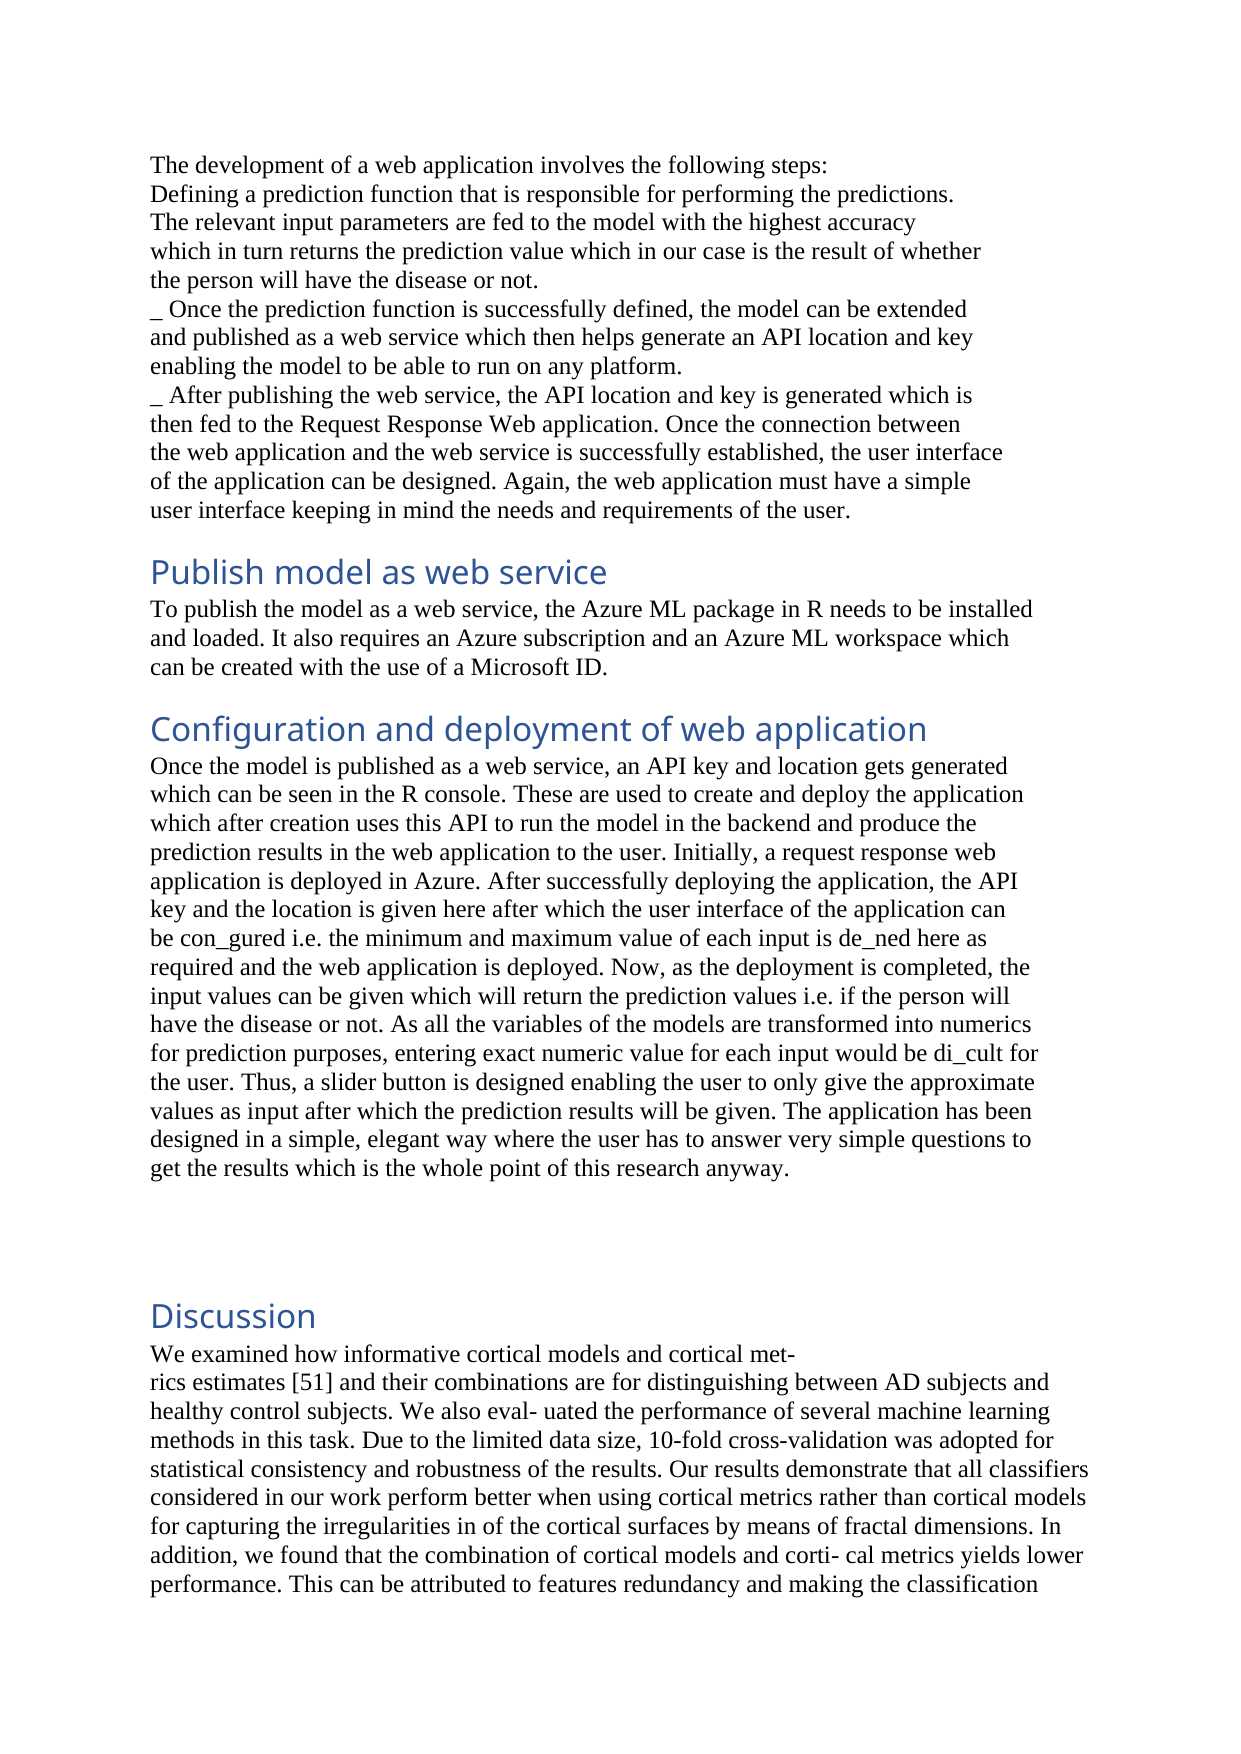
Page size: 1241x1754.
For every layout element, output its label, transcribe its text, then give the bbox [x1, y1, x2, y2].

text We examined how informative cortical models and cortical met- [150, 1339, 1090, 1367]
text the web application and the web service is successfully established, the user interface [150, 437, 1090, 466]
subtitle Configuration and deployment of web application [150, 705, 1090, 751]
text the user. Thus, a slider button is designed enabling the user to only give the approximate [150, 1067, 1090, 1096]
text get the results which is the whole point of this research anyway. [150, 1153, 1090, 1182]
subtitle Discussion [150, 1293, 1090, 1339]
text key and the location is given here after which the user interface of the application can [150, 894, 1090, 923]
text which can be seen in the R console. These are used to create and deploy the application [150, 779, 1090, 808]
text designed in a simple, elegant way where the user has to answer very simple questions to [150, 1124, 1090, 1153]
text be con_gured i.e. the minimum and maximum value of each input is de_ned here as [150, 923, 1090, 952]
text input values can be given which will return the prediction values i.e. if the person will [150, 981, 1090, 1009]
text can be created with the use of a Microsoft ID. [150, 652, 1090, 680]
text The development of a web application involves the following steps: [150, 150, 1090, 179]
text the person will have the disease or not. [150, 265, 1090, 294]
text which in turn returns the prediction value which in our case is the result of whether [150, 236, 1090, 265]
text which after creation uses this API to run the model in the backend and produce the [150, 808, 1090, 837]
text _ Once the prediction function is successfully defined, the model can be extended [150, 294, 1090, 322]
text prediction results in the web application to the user. Initially, a request response web [150, 837, 1090, 866]
text values as input after which the prediction results will be given. The application has been [150, 1096, 1090, 1124]
text To publish the model as a web service, the Azure ML package in R needs to be installed [150, 594, 1090, 623]
text user interface keeping in mind the needs and requirements of the user. [150, 495, 1090, 524]
text Once the model is published as a web service, an API key and location gets generated [150, 751, 1090, 779]
text and published as a web service which then helps generate an API location and key [150, 322, 1090, 351]
text of the application can be designed. Again, the web application must have a simple [150, 466, 1090, 495]
text then fed to the Request Response Web application. Once the connection between [150, 409, 1090, 437]
text application is deployed in Azure. After successfully deploying the application, the API [150, 866, 1090, 894]
text and loaded. It also requires an Azure subscription and an Azure ML workspace which [150, 623, 1090, 652]
text enabling the model to be able to run on any platform. [150, 351, 1090, 380]
text for prediction purposes, entering exact numeric value for each input would be di_cult for [150, 1038, 1090, 1067]
text The relevant input parameters are fed to the model with the highest accuracy [150, 207, 1090, 236]
text Defining a prediction function that is responsible for performing the predictions. [150, 179, 1090, 207]
subtitle Publish model as web service [150, 549, 1090, 594]
text _ After publishing the web service, the API location and key is generated which is [150, 380, 1090, 409]
text required and the web application is deployed. Now, as the deployment is completed, the [150, 952, 1090, 981]
text have the disease or not. As all the variables of the models are transformed into numerics [150, 1009, 1090, 1038]
